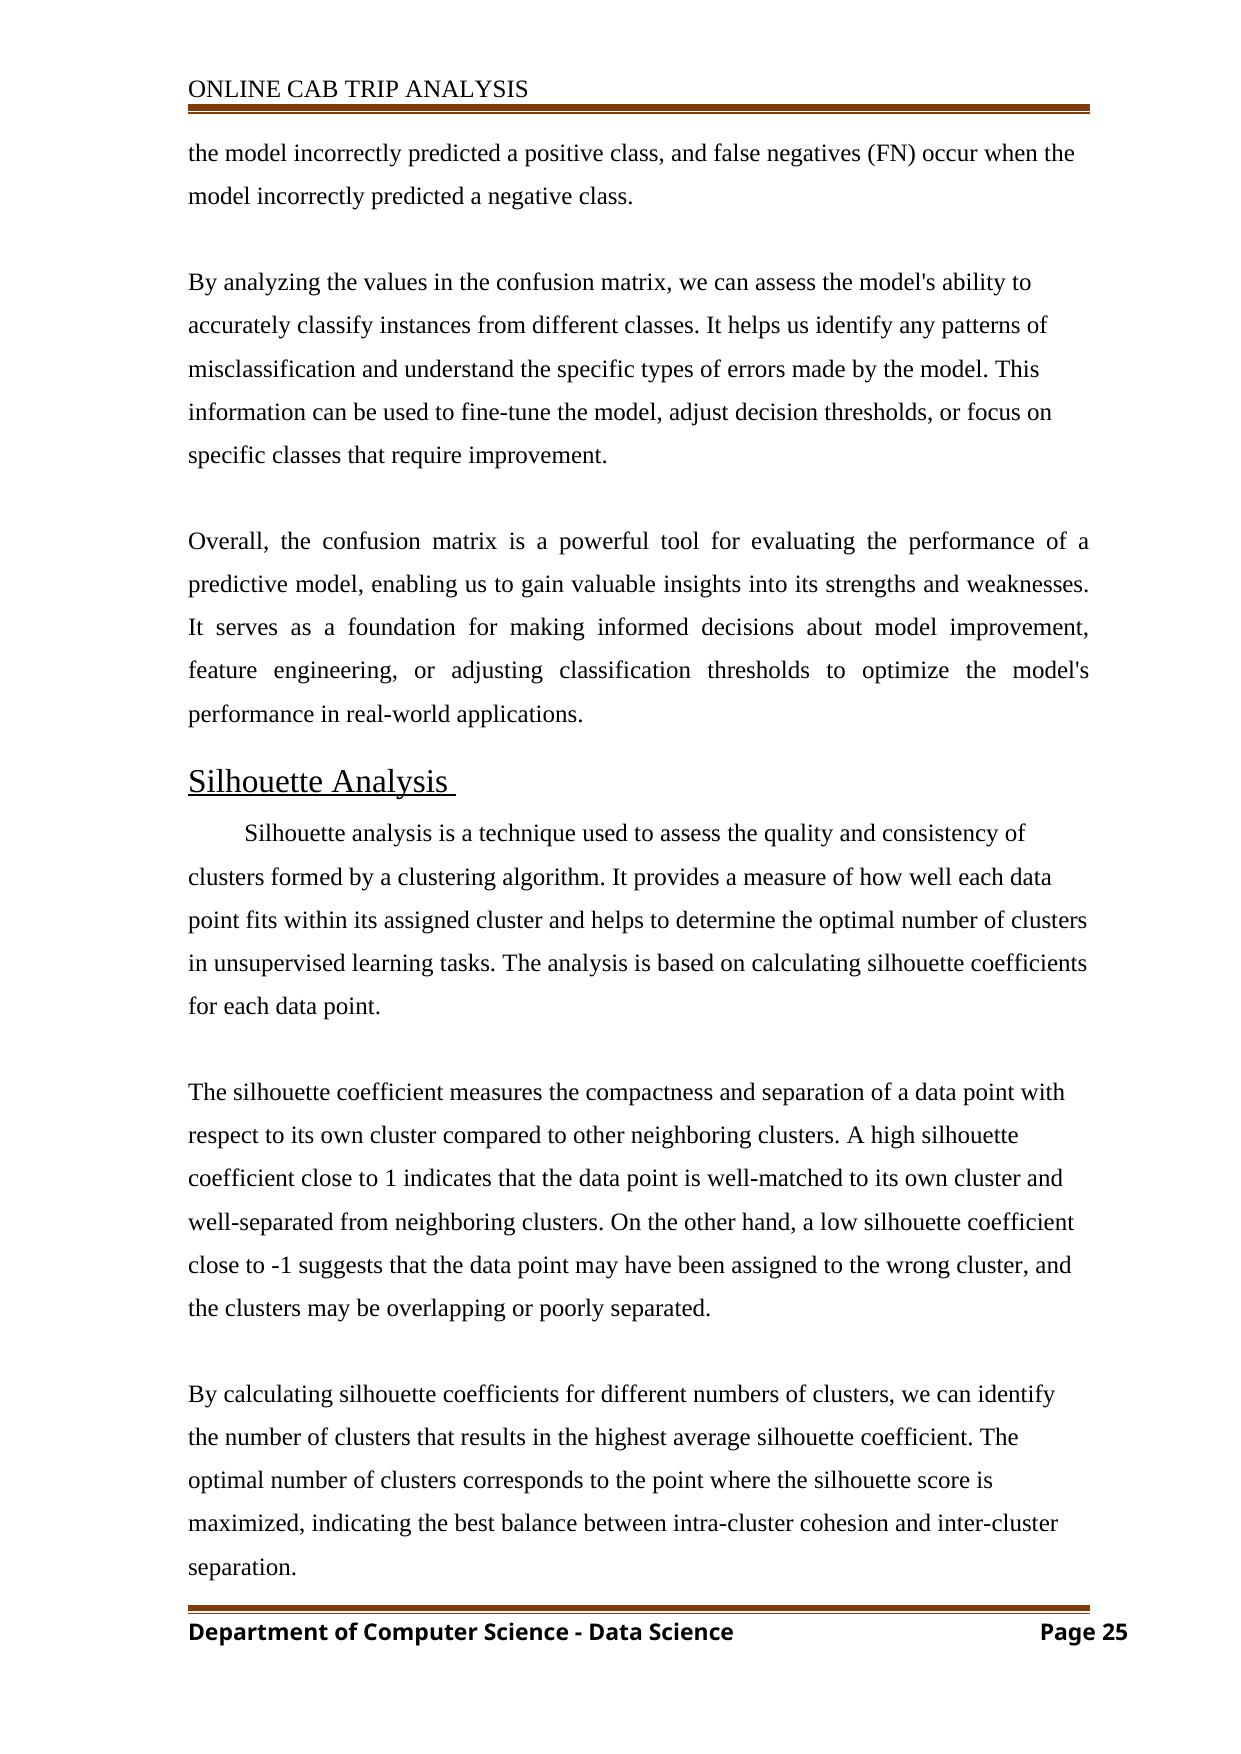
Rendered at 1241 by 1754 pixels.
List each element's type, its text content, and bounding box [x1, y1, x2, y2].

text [188, 138, 1090, 210]
text Silhouette Analysis [188, 761, 1090, 799]
text Silhouette analysis is a technique used to assess the quality and consistency of clusters formed by a clustering algorithm. It provides a measure of how well each data point fits within its assigned cluster and helps to determine the optimal number of clusters in unsupervised learning tasks. The analysis is based on calculating silhouette coefficients for each data point. [188, 818, 1090, 1020]
text Overall, the confusion matrix is a powerful tool for evaluating the performance of a predictive model, enabling us to gain valuable insights into its strengths and weaknesses. It serves as a foundation for making informed decisions about model improvement, feature engineering, or adjusting classification thresholds to optimize the model's performance in real-world applications. [188, 526, 1090, 727]
text The silhouette coefficient measures the compactness and separation of a data point with respect to its own cluster compared to other neighboring clusters. A high silhouette coefficient close to 1 indicates that the data point is well-matched to its own cluster and well-separated from neighboring clusters. On the other hand, a low silhouette coefficient close to -1 suggests that the data point may have been assigned to the wrong cluster, and the clusters may be overlapping or poorly separated. [188, 1077, 1090, 1322]
text By calculating silhouette coefficients for different numbers of clusters, we can identify the number of clusters that results in the highest average silhouette coefficient. The optimal number of clusters corresponds to the point where the silhouette score is maximized, indicating the best balance between intra-cluster cohesion and inter-cluster separation. [188, 1379, 1090, 1580]
text By analyzing the values in the confusion matrix, we can assess the model's ability to accurately classify instances from different classes. It helps us identify any patterns of misclassification and understand the specific types of errors made by the model. This information can be used to fine-tune the model, adjust decision thresholds, or focus on specific classes that require improvement. [188, 267, 1090, 469]
